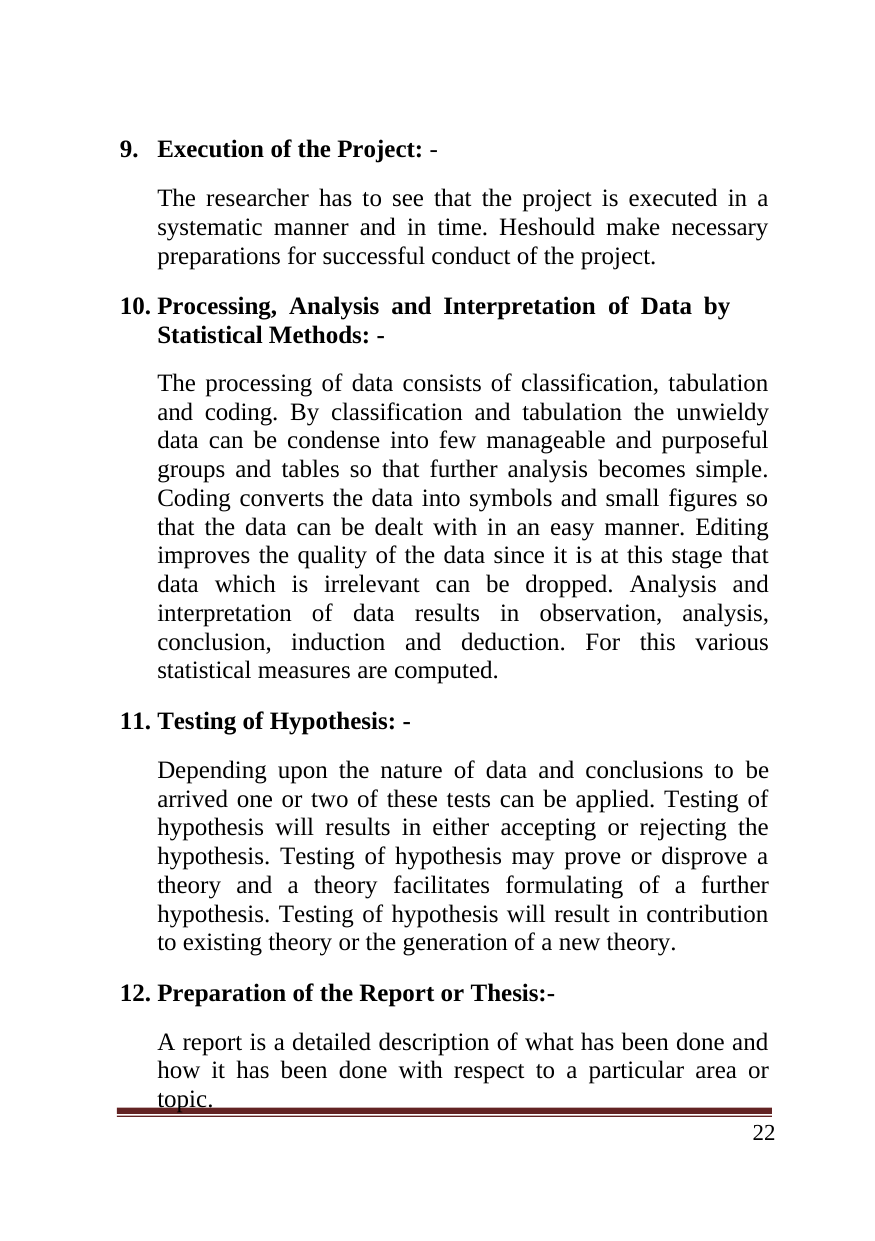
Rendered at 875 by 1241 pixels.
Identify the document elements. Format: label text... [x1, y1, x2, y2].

text Depending upon the nature of data and conclusions to be arrived one or two of these tests can be applied. Testing of hypothesis will results in either accepting or rejecting the hypothesis. Testing of hypothesis may prove or disprove a theory and a theory facilitates formulating of a further hypothesis. Testing of hypothesis will result in contribution to existing theory or the generation of a new theory. [157, 755, 769, 956]
text The processing of data consists of classification, tabulation and coding. By classification and tabulation the unwieldy data can be condense into few manageable and purposeful groups and tables so that further analysis becomes simple. Coding converts the data into symbols and small figures so that the data can be dealt with in an easy manner. Editing improves the quality of the data since it is at this stage that data which is irrelevant can be dropped. Analysis and interpretation of data results in observation, analysis, conclusion, induction and deduction. For this various statistical measures are computed. [157, 368, 769, 684]
text The researcher has to see that the project is executed in a systematic manner and in time. Heshould make necessary preparations for successful conduct of the project. [157, 183, 769, 270]
subtitle Preparation of the Report or Thesis:- [119, 978, 790, 1006]
subtitle Processing, Analysis and Interpretation of Data by Statistical Methods: - [119, 291, 769, 348]
subtitle Testing of Hypothesis: - [119, 706, 790, 735]
text A report is a detailed description of what has been done and how it has been done with respect to a particular area or topic. [157, 1027, 769, 1113]
subtitle Execution of the Project: - [119, 134, 790, 163]
